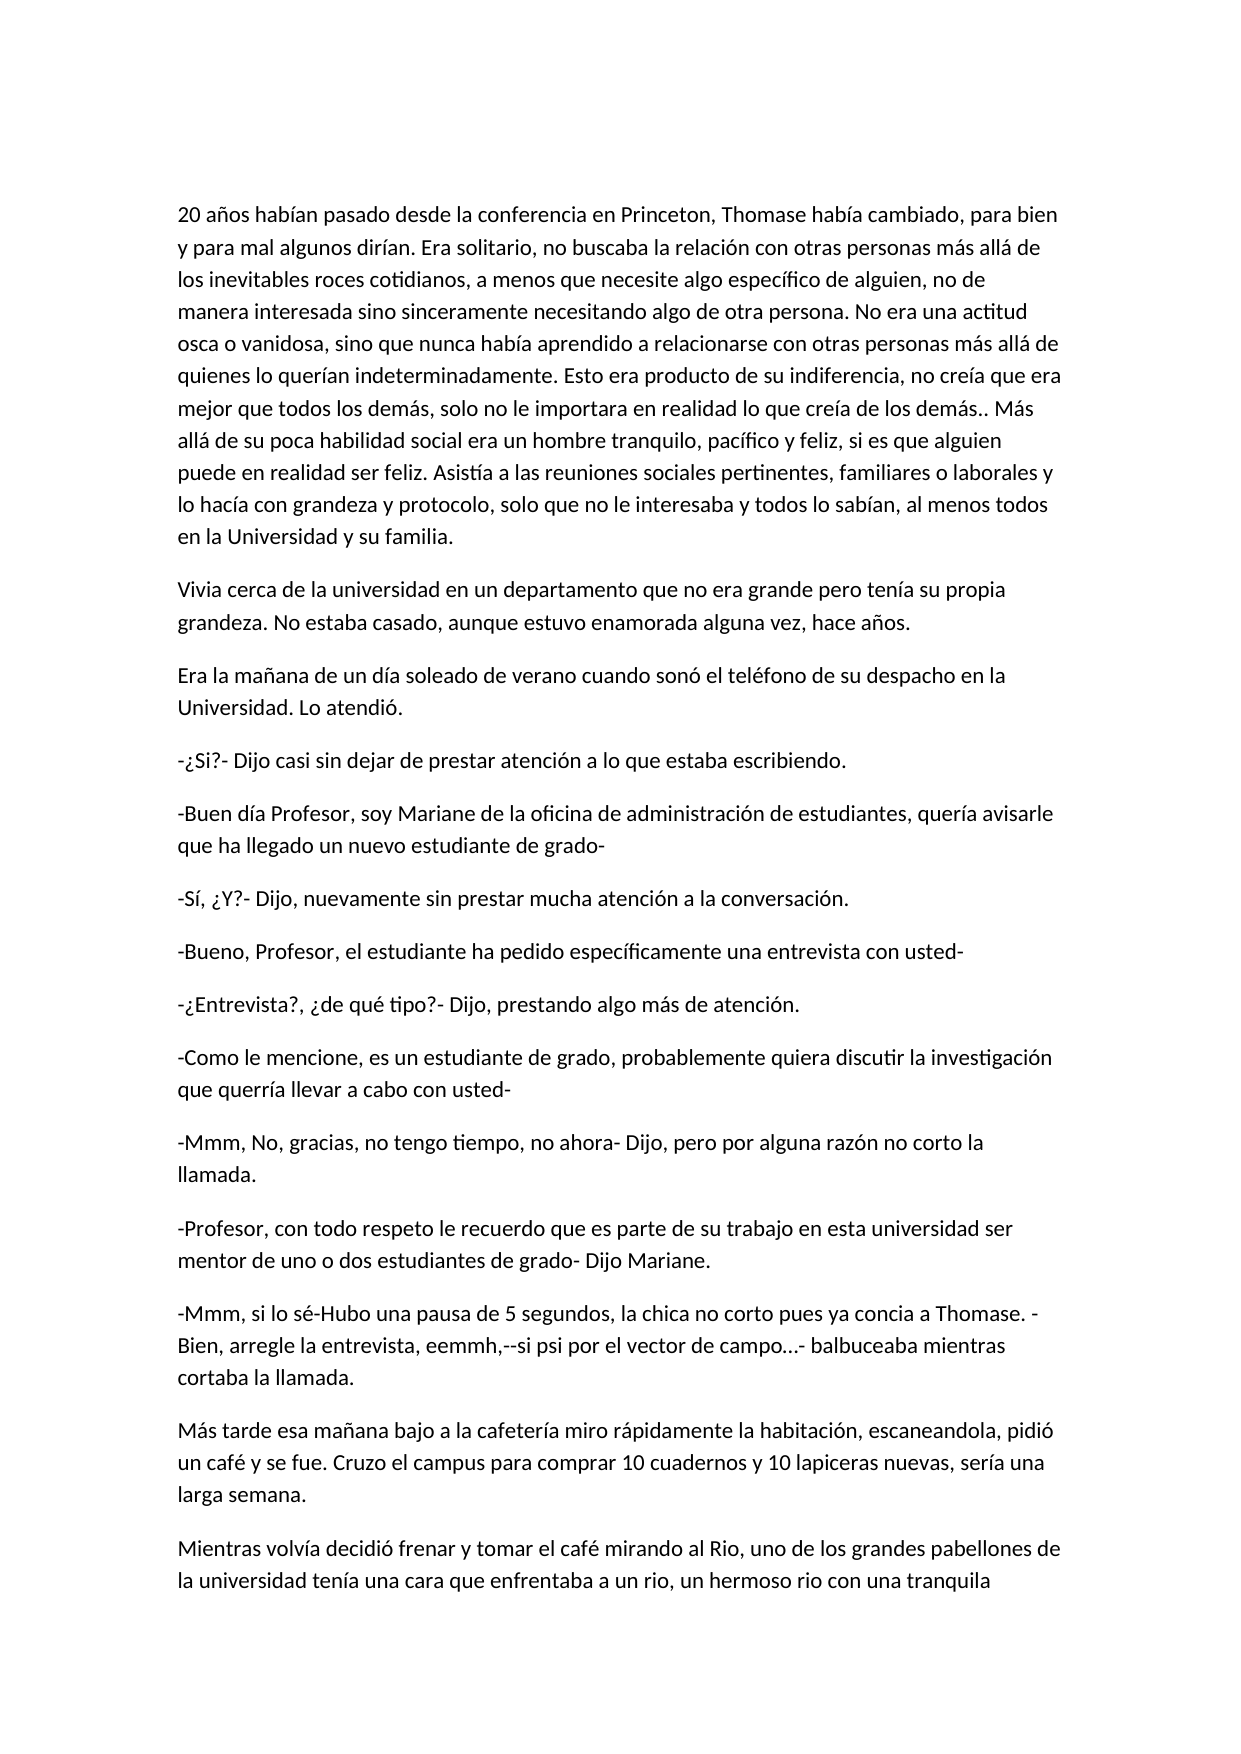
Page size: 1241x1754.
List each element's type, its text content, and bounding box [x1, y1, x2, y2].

text -Mmm, No, gracias, no tengo tiempo, no ahora- Dijo, pero por alguna razón no corto la llamada. [177, 1128, 1063, 1189]
text -¿Si?- Dijo casi sin dejar de prestar atención a lo que estaba escribiendo. [177, 746, 1063, 774]
text -¿Entrevista?, ¿de qué tipo?- Dijo, prestando algo más de atención. [177, 990, 1063, 1018]
text -Mmm, si lo sé-Hubo una pausa de 5 segundos, la chica no corto pues ya concia a Thomase. -Bien, arregle la entrevista, eemmh,--si psi por el vector de campo…- balbuceaba mientras cortaba la llamada. [177, 1299, 1063, 1391]
text -Sí, ¿Y?- Dijo, nuevamente sin prestar mucha atención a la conversación. [177, 884, 1063, 912]
text -Bueno, Profesor, el estudiante ha pedido específicamente una entrevista con usted- [177, 937, 1063, 965]
text -Como le mencione, es un estudiante de grado, probablemente quiera discutir la investigación que querría llevar a cabo con usted- [177, 1043, 1063, 1103]
text Vivia cerca de la universidad en un departamento que no era grande pero tenía su propia grandeza. No estaba casado, aunque estuvo enamorada alguna vez, hace años. [177, 576, 1063, 636]
text -Profesor, con todo respeto le recuerdo que es parte de su trabajo en esta universidad ser mentor de uno o dos estudiantes de grado- Dijo Mariane. [177, 1214, 1063, 1274]
text Era la mañana de un día soleado de verano cuando sonó el teléfono de su despacho en la Universidad. Lo atendió. [177, 661, 1063, 721]
text -Buen día Profesor, soy Mariane de la oficina de administración de estudiantes, quería avisarle que ha llegado un nuevo estudiante de grado- [177, 799, 1063, 859]
text Más tarde esa mañana bajo a la cafetería miro rápidamente la habitación, escaneandola, pidió un café y se fue. Cruzo el campus para comprar 10 cuadernos y 10 lapiceras nuevas, sería una larga semana. [177, 1416, 1063, 1509]
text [177, 1534, 1063, 1594]
text 20 años habían pasado desde la conferencia en Princeton, Thomase había cambiado, para bien y para mal algunos dirían. Era solitario, no buscaba la relación con otras personas más allá de los inevitables roces cotidianos, a menos que necesite algo específico de alguien, no de manera interesada sino sinceramente necesitando algo de otra persona. No era una actitud osca o vanidosa, sino que nunca había aprendido a relacionarse con otras personas más allá de quienes lo querían indeterminadamente. Esto era producto de su indiferencia, no creía que era mejor que todos los demás, solo no le importara en realidad lo que creía de los demás.. Más allá de su poca habilidad social era un hombre tranquilo, pacífico y feliz, si es que alguien puede en realidad ser feliz. Asistía a las reuniones sociales pertinentes, familiares o laborales y lo hacía con grandeza y protocolo, solo que no le interesaba y todos lo sabían, al menos todos en la Universidad y su familia. [177, 201, 1063, 551]
